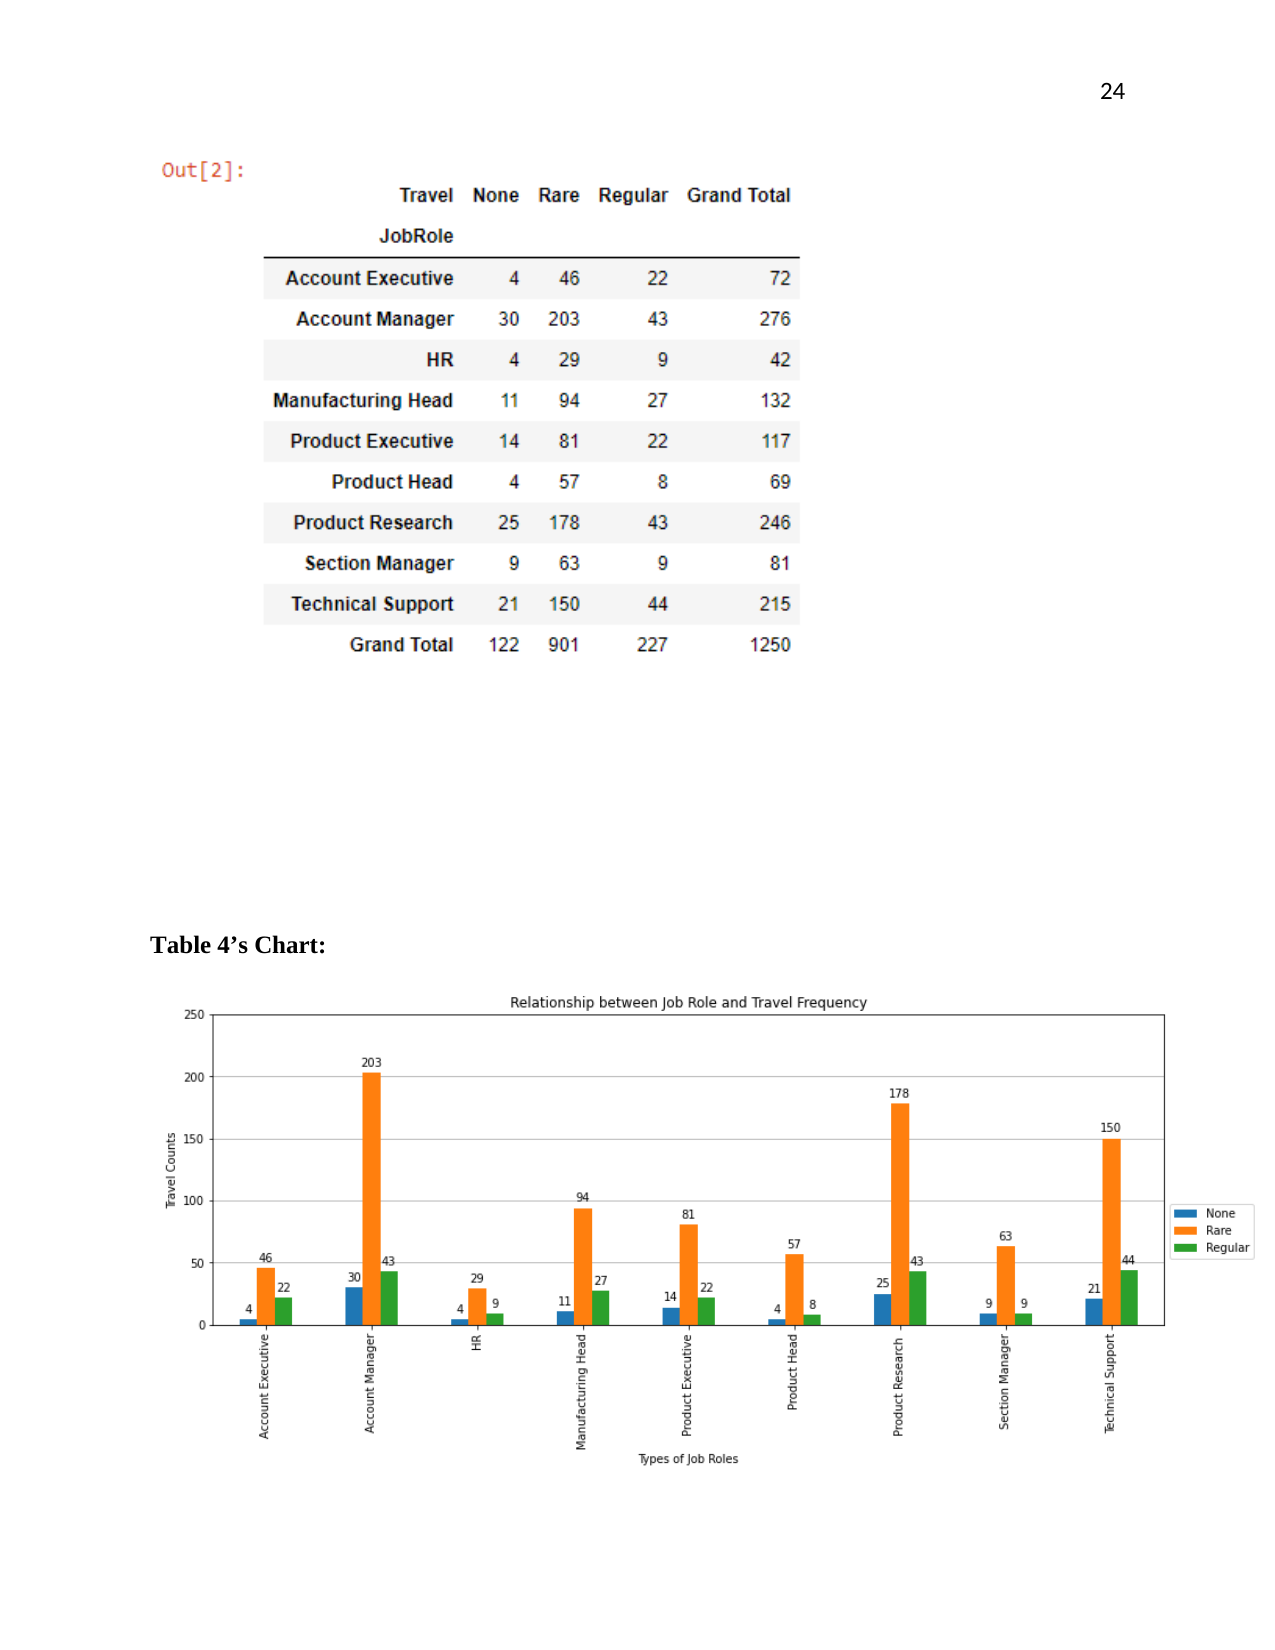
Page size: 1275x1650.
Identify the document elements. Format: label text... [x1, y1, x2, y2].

picture [150, 987, 1264, 1486]
picture [150, 150, 847, 672]
text Table 4’s Chart: [150, 930, 1125, 959]
